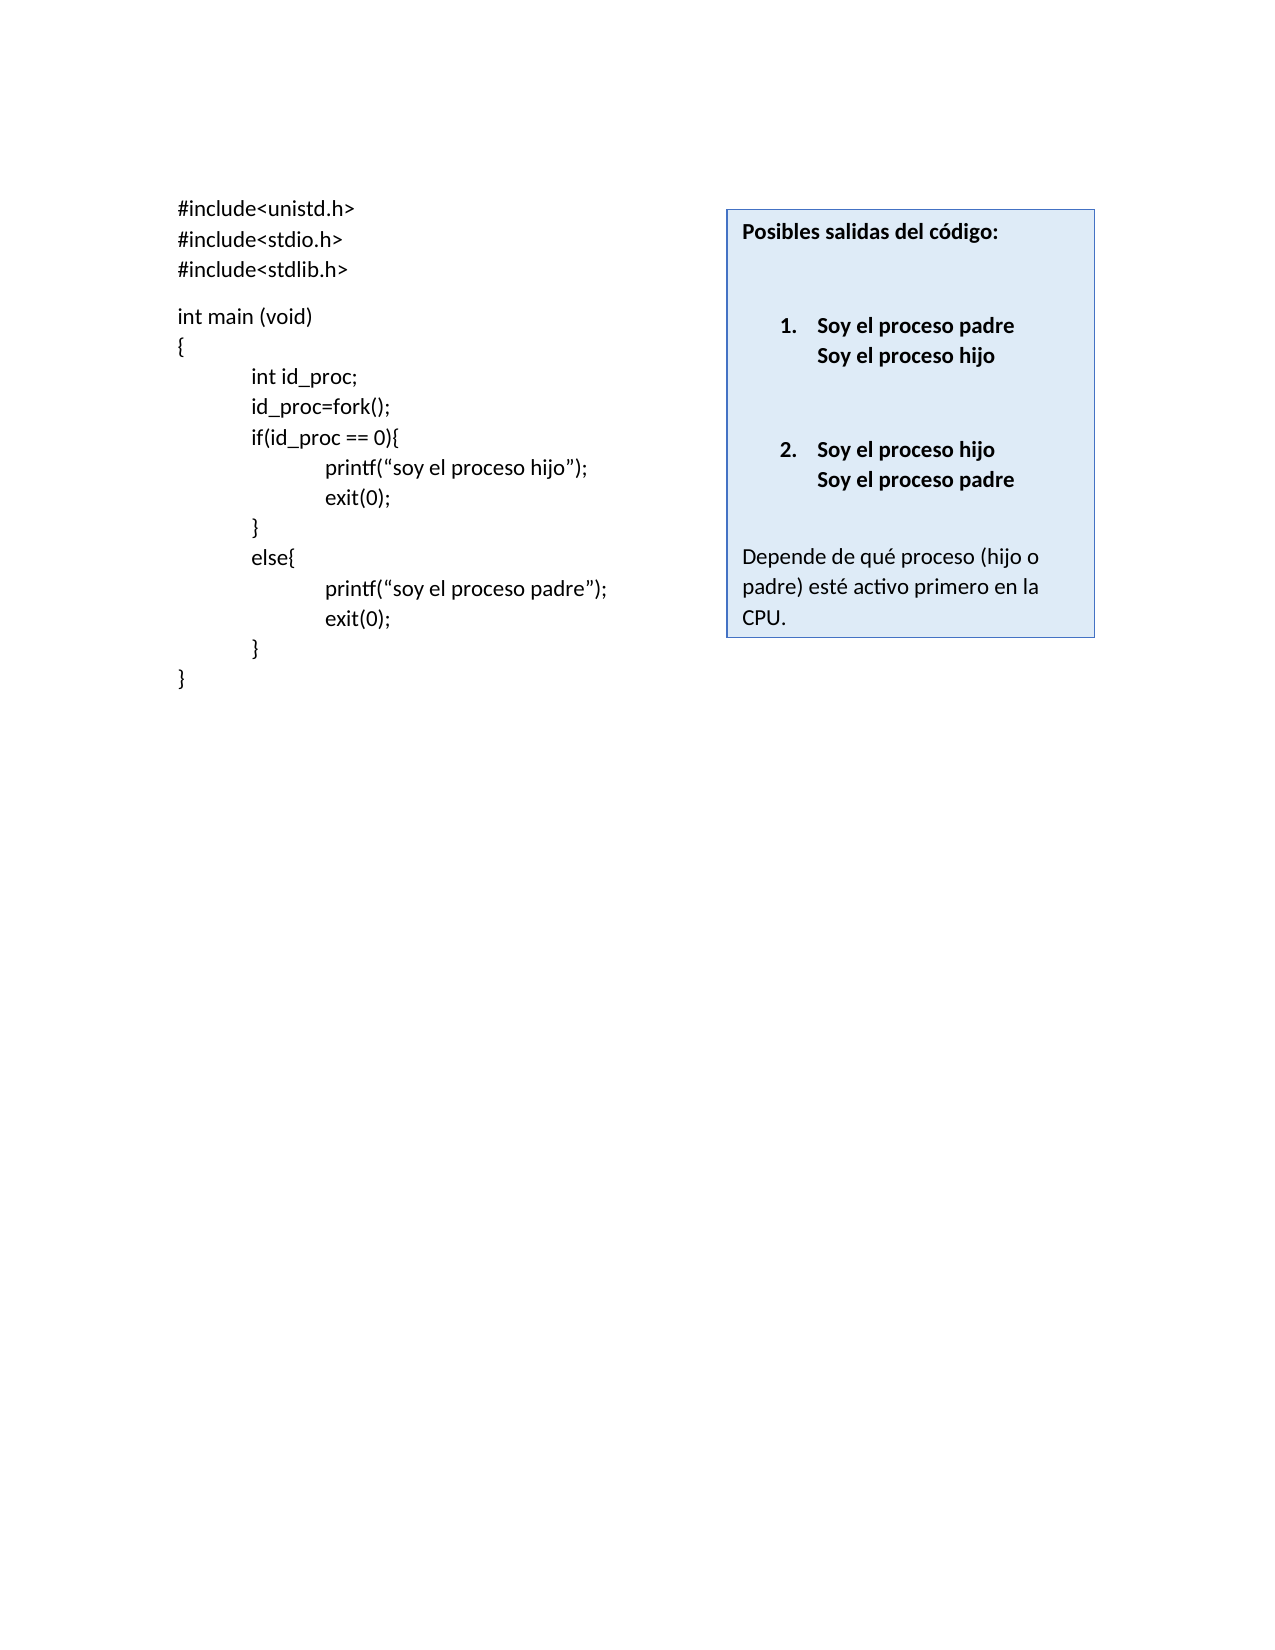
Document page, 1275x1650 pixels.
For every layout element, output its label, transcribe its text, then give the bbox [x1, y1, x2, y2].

text int main (void) { int id_proc; id_proc=fork(); if(id_proc == 0){ printf(“soy el proceso hijo”); exit(0); } else{ printf(“soy el proceso padre”); exit(0); } } [177, 302, 1098, 692]
list #include<unistd.h> #include<stdio.h> #include<stdlib.h> [177, 194, 1098, 283]
